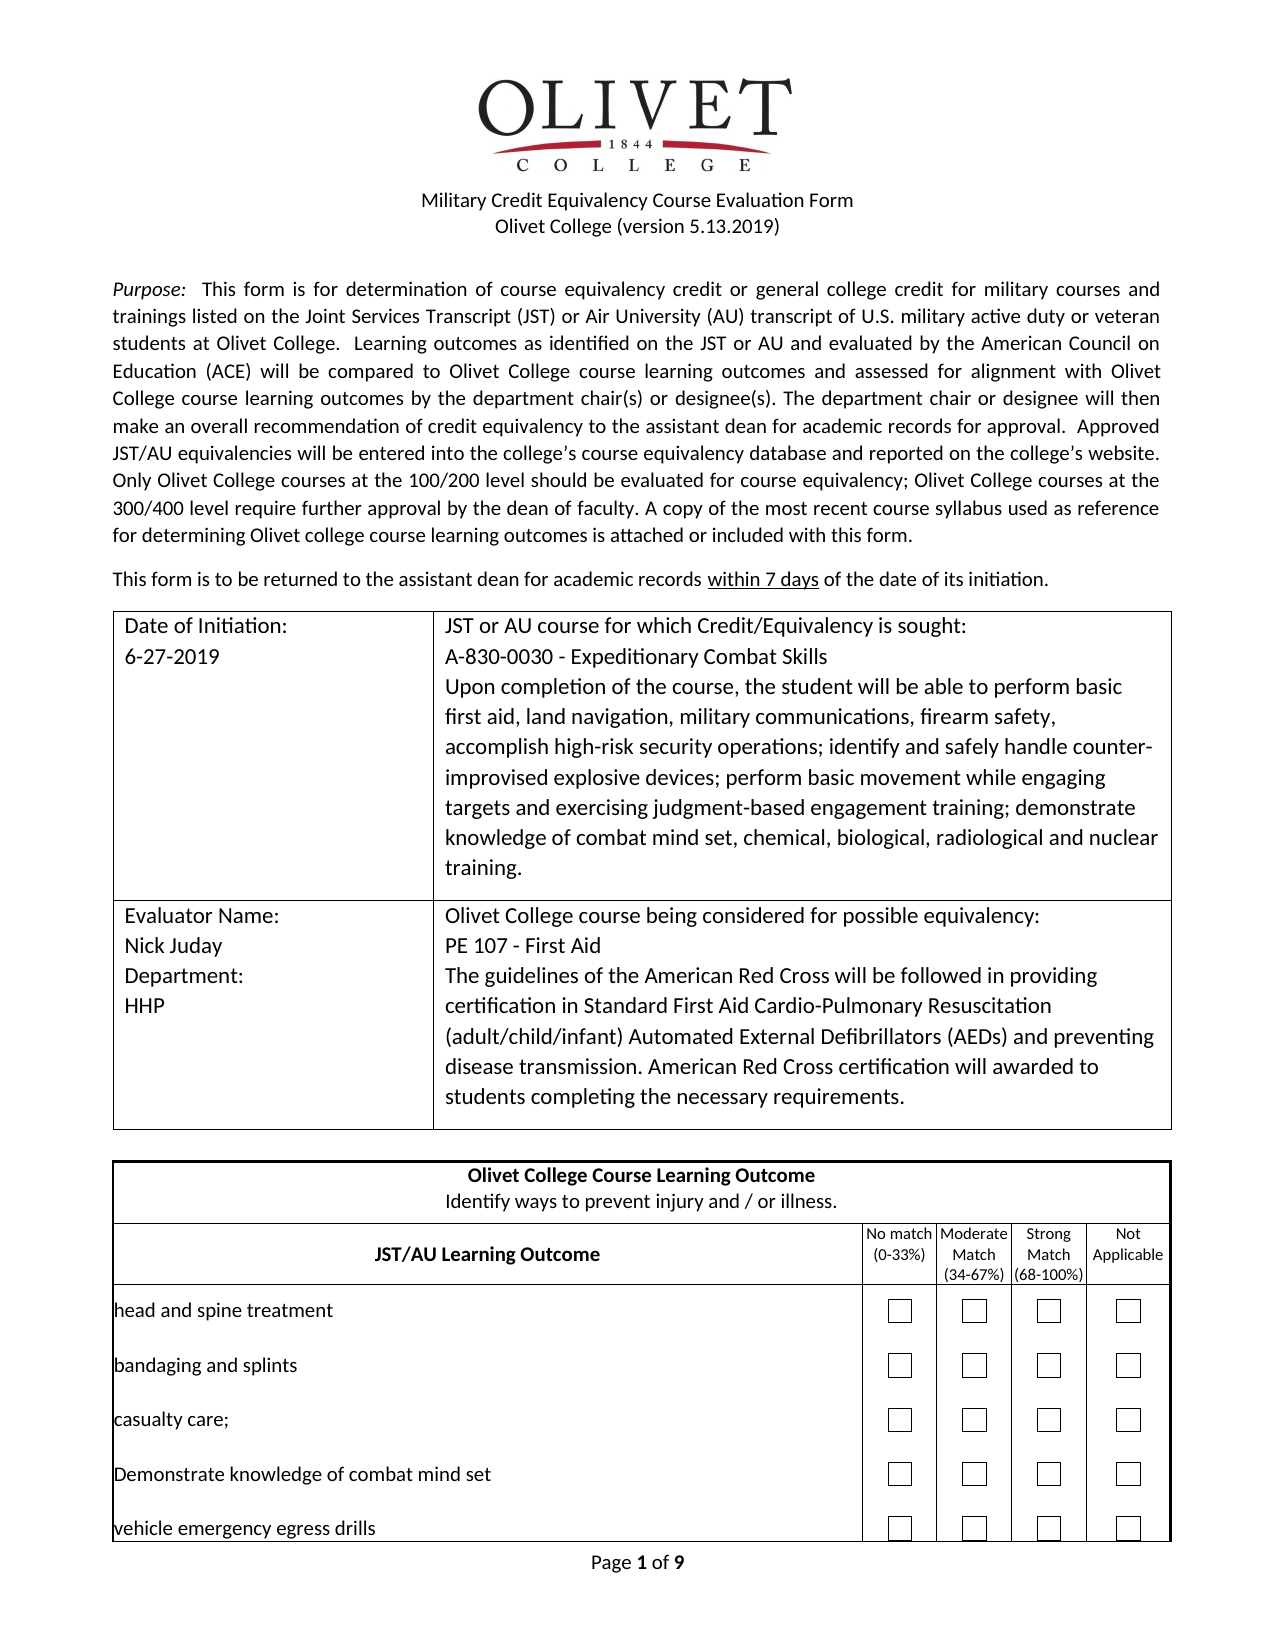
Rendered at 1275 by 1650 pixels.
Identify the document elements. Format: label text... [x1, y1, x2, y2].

table_header [863, 1224, 936, 1284]
text Purpose: This form is for determination of course equivalency credit or general college credit for military courses and trainings listed on the Joint Services Transcript (JST) or Air University (AU) transcript of U.S. military active duty or veteran students at Olivet College. Learning outcomes as identified on the JST or AU and evaluated by the American Council on Education (ACE) will be compared to Olivet College course learning outcomes and assessed for alignment with Olivet College course learning outcomes by the department chair(s) or designee(s). The department chair or designee will then make an overall recommendation of credit equivalency to the assistant dean for academic records for approval. Approved JST/AU equivalencies will be entered into the college’s course equivalency database and reported on the college’s website. Only Olivet College courses at the 100/200 level should be evaluated for course equivalency; Olivet College courses at the 300/400 level require further approval by the dean of faculty. A copy of the most recent course syllabus used as reference for determining Olivet college course learning outcomes is attached or included with this form. [112, 276, 1162, 548]
table_header [114, 1224, 862, 1284]
table_cell Olivet College course being considered for possible equivalency: PE 107 - First Aid The guidelines of the American Red Cross will be followed in providing certification in Standard First Aid Cardio-Pulmonary Resuscitation (adult/child/infant) Automated External Defibrillators (AEDs) and preventing disease transmission. American Red Cross certification will awarded to students completing the necessary requirements. [434, 901, 1171, 1129]
table_header [114, 1285, 862, 1541]
text This form is to be returned to the assistant dean for academic records within 7 days of the date of its initiation. [112, 566, 1162, 592]
table_header [1087, 1224, 1169, 1284]
table_header [1087, 1285, 1169, 1541]
picture [476, 75, 799, 175]
table_header JST or AU course for which Credit/Equivalency is sought: A-830-0030 - Expeditionary Combat Skills Upon completion of the course, the student will be able to perform basic first aid, land navigation, military communications, firearm safety, accomplish high-risk security operations; identify and safely handle counter-improvised explosive devices; perform basic movement while engaging targets and exercising judgment-based engagement training; demonstrate knowledge of combat mind set, chemical, biological, radiological and nuclear training. [434, 612, 1171, 900]
table_header [1012, 1224, 1086, 1284]
table_header [1012, 1285, 1086, 1541]
table_header [114, 1163, 1169, 1223]
table_header [937, 1224, 1011, 1284]
table_header Date of Initiation: 6-27-2019 [114, 612, 433, 900]
table_header [863, 1285, 936, 1541]
table_cell Evaluator Name: Nick Juday Department: HHP [114, 901, 433, 1129]
table_header [937, 1285, 1011, 1541]
